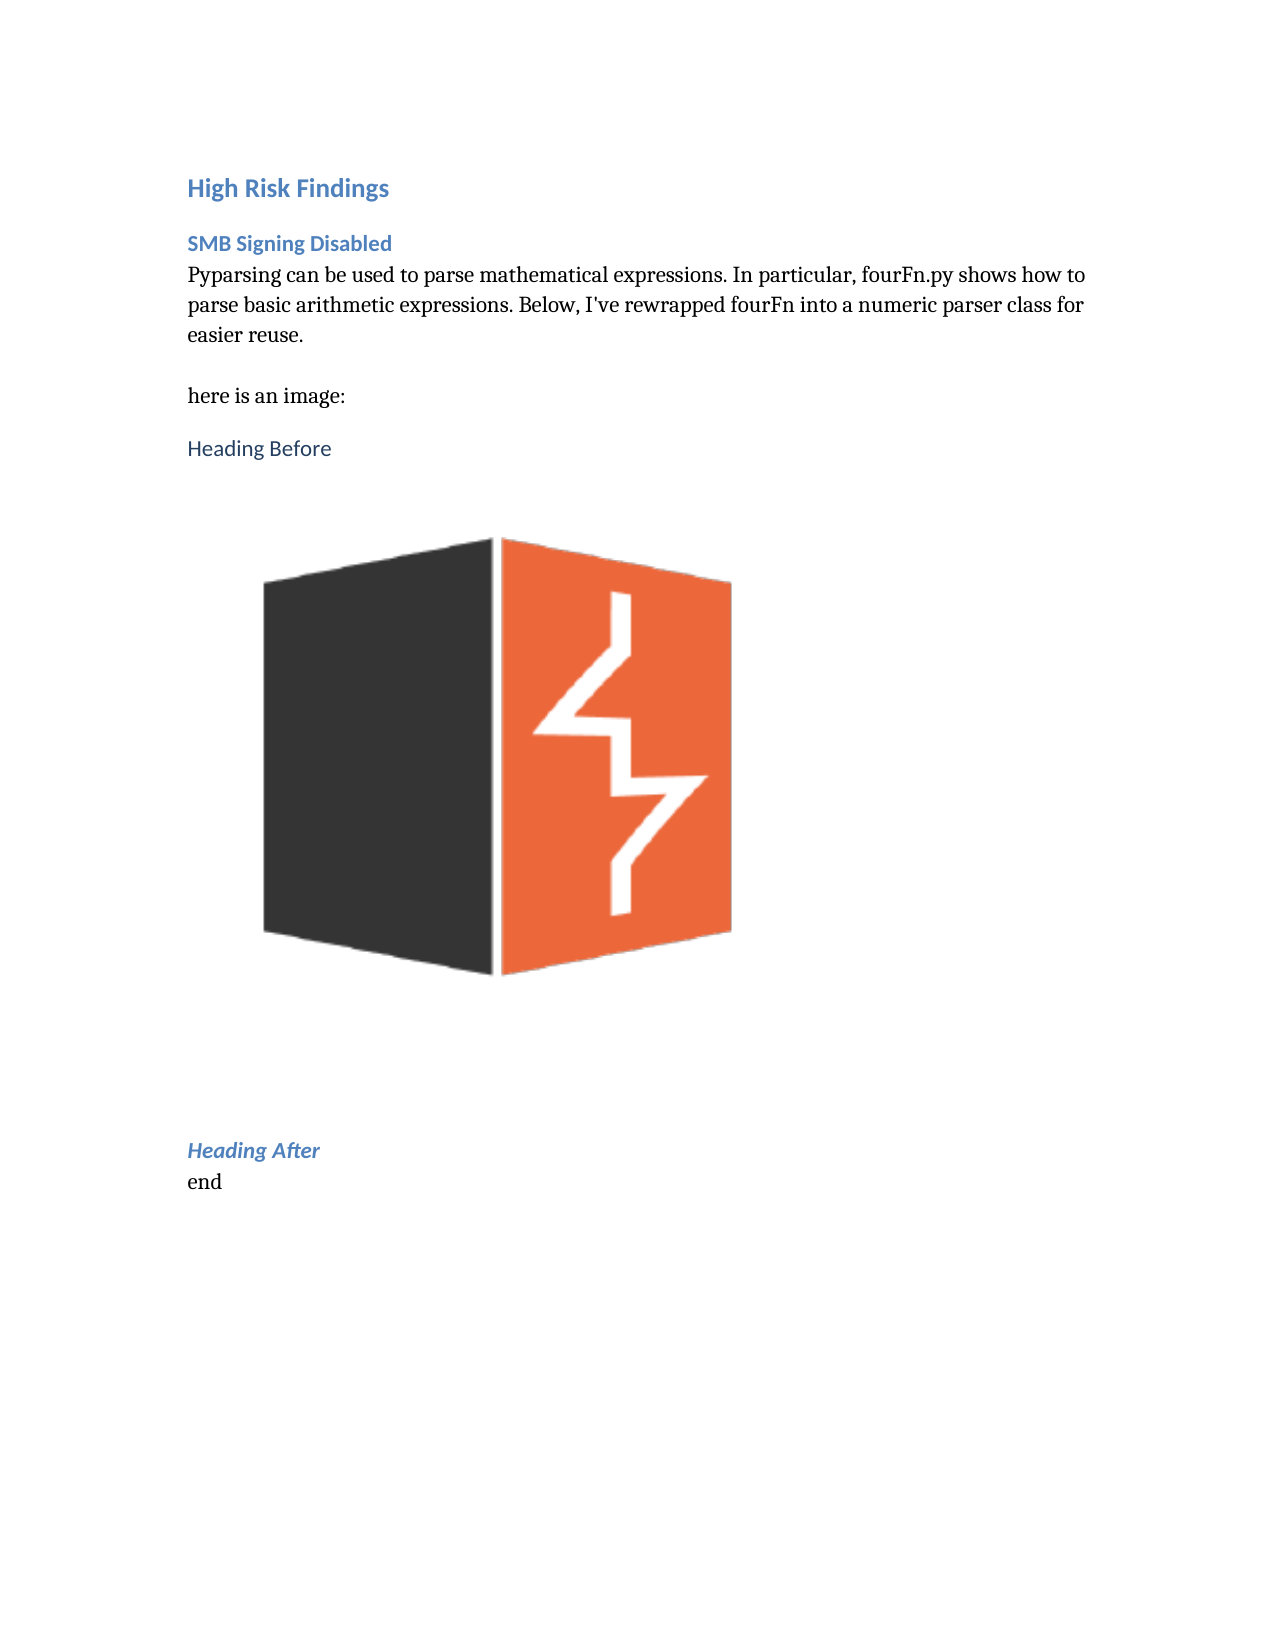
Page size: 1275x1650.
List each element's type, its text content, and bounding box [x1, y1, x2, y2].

text end [187, 1169, 1087, 1195]
text Pyparsing can be used to parse mathematical expressions. In particular, fourFn.py shows how to parse basic arithmetic expressions. Below, I've rewrapped fourFn into a numeric parser class for easier reuse. here is an image: [187, 262, 1087, 409]
subtitle SMB Signing Disabled [187, 229, 1087, 258]
subtitle High Risk Findings [187, 171, 1087, 204]
picture [206, 465, 790, 1050]
subtitle Heading After [187, 1137, 1087, 1164]
